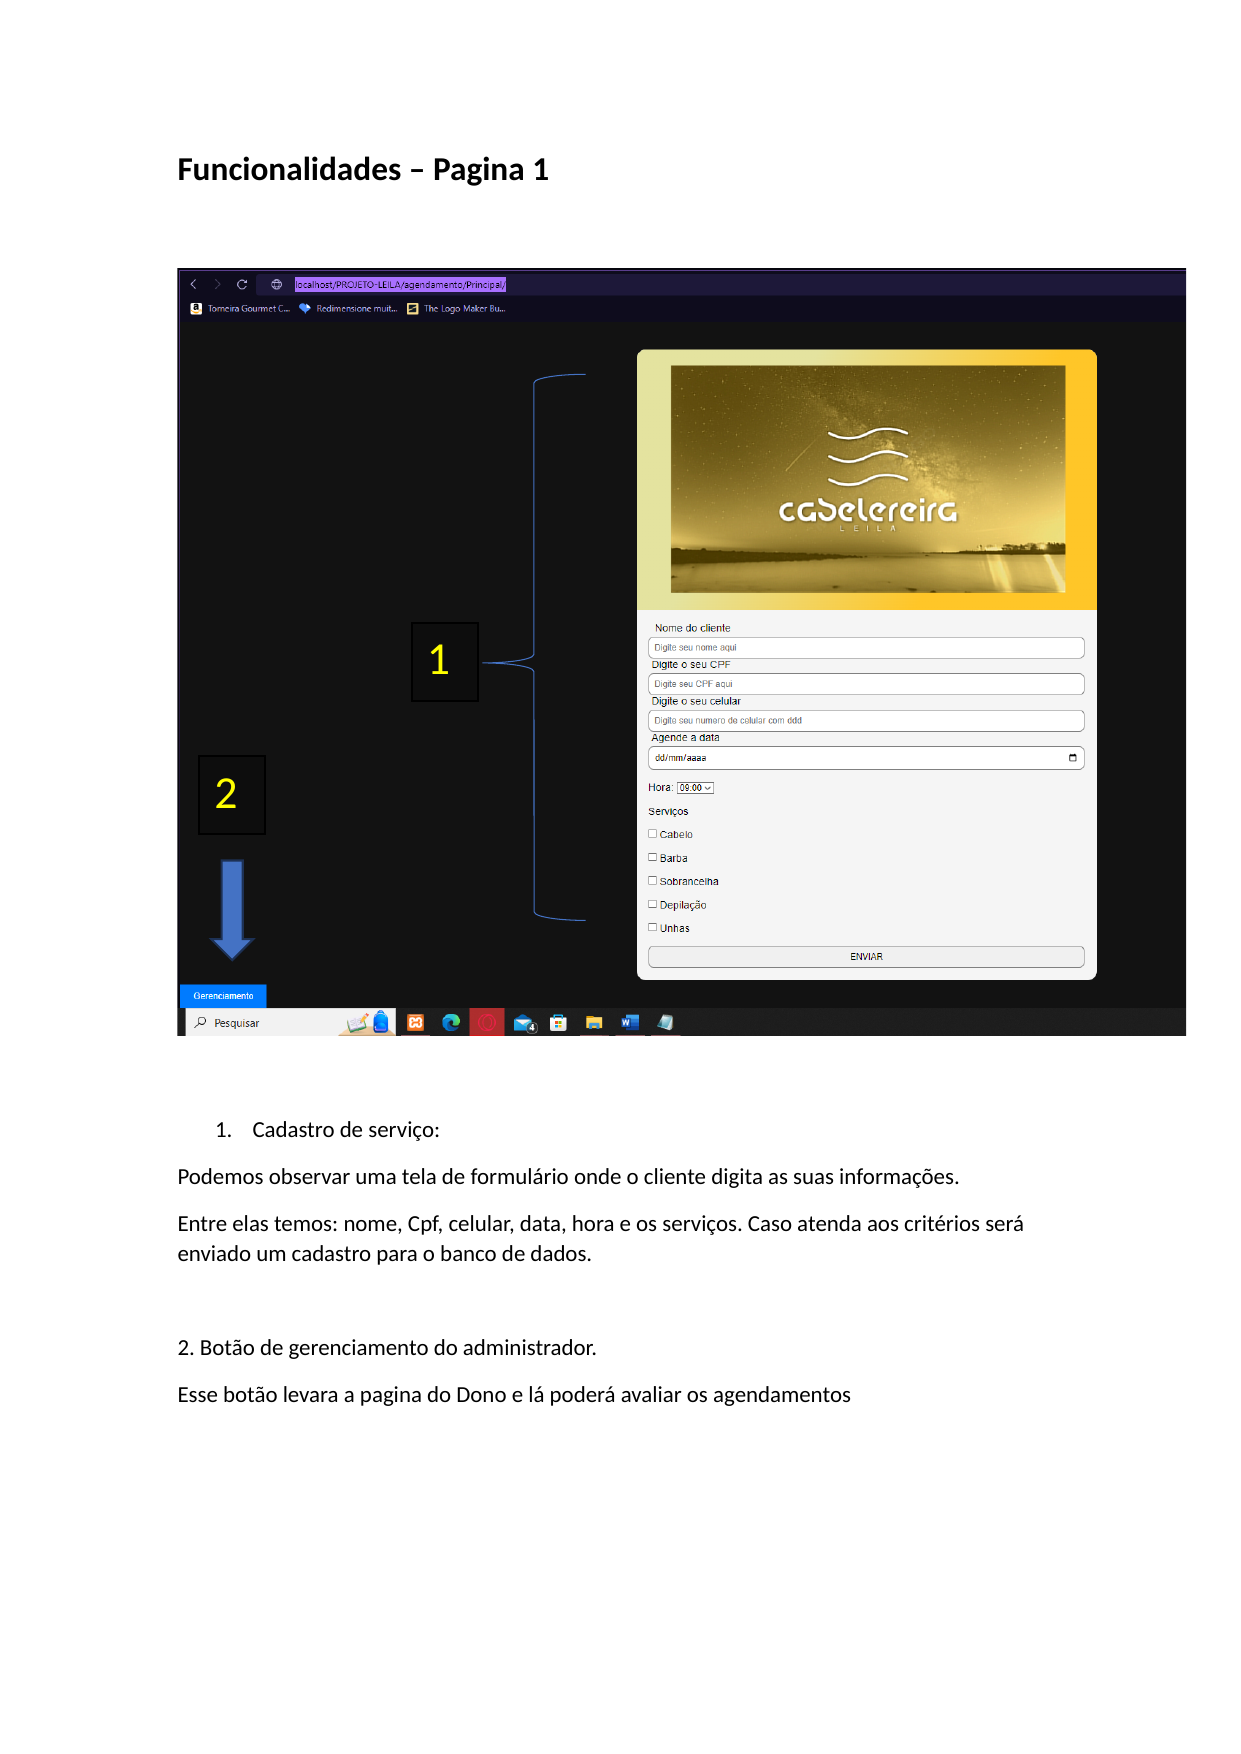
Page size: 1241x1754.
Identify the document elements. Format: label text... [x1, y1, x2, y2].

text Esse botão levara a pagina do Dono e lá poderá avaliar os agendamentos [177, 1380, 1063, 1408]
text Funcionalidades – Pagina 1 [177, 148, 1063, 188]
text Entre elas temos: nome, Cpf, celular, data, hora e os serviços. Caso atenda aos critérios será enviado um cadastro para o banco de dados. [177, 1209, 1063, 1267]
picture [177, 268, 1187, 1036]
list Cadastro de serviço: [215, 1115, 1063, 1143]
text Podemos observar uma tela de formulário onde o cliente digita as suas informações. [177, 1162, 1063, 1190]
text 2. Botão de gerenciamento do administrador. [177, 1333, 1063, 1361]
